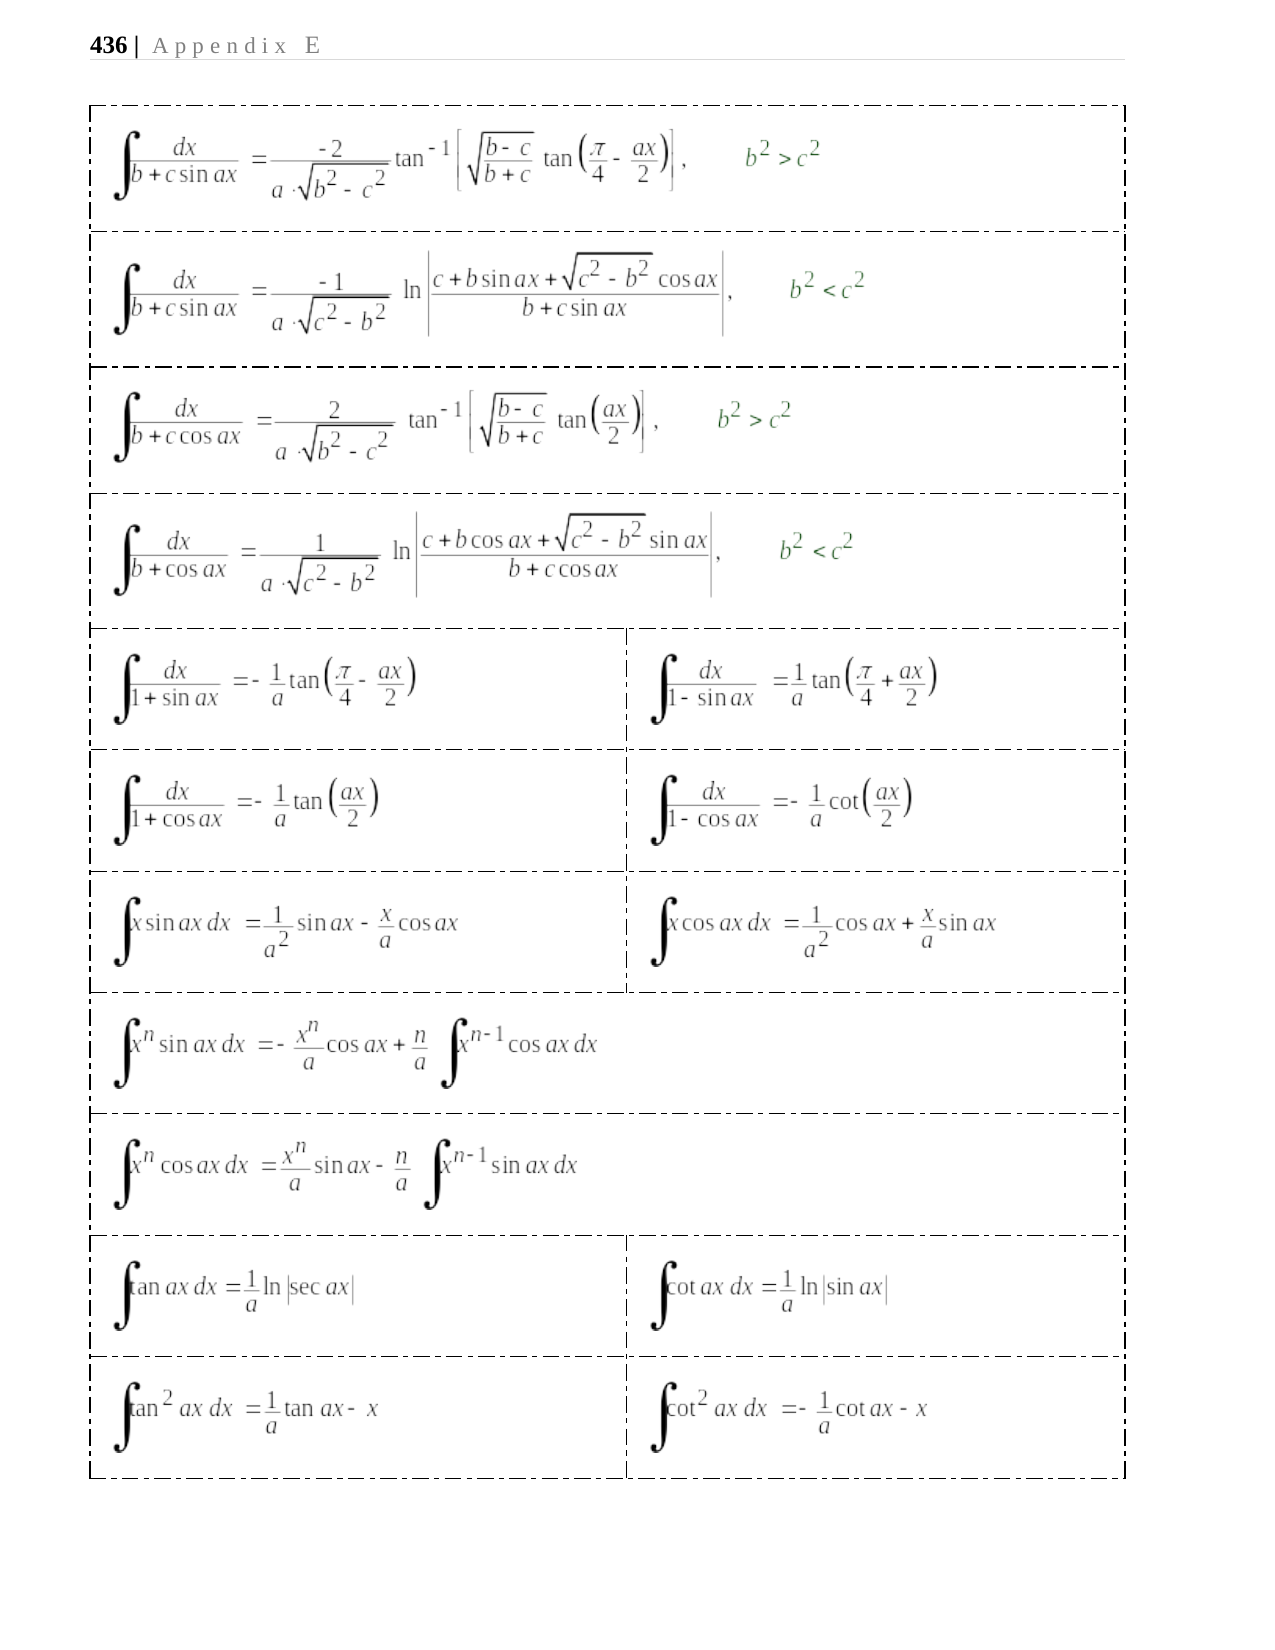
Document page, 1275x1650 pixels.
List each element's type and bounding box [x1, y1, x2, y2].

table_cell [627, 628, 1125, 749]
table_cell [90, 231, 1125, 366]
table_cell [627, 749, 1125, 871]
table_cell [90, 628, 627, 749]
table_cell [627, 871, 1125, 992]
table_cell [90, 992, 1125, 1113]
table_cell [90, 749, 627, 871]
table_cell [90, 366, 1125, 492]
table_cell [90, 1356, 627, 1477]
table_cell [90, 1235, 627, 1356]
table_cell [90, 1113, 1125, 1235]
table_cell [90, 871, 627, 992]
table_cell [627, 1356, 1125, 1477]
table_cell [90, 105, 1125, 231]
table_cell [627, 1235, 1125, 1356]
table_cell [90, 493, 1125, 628]
